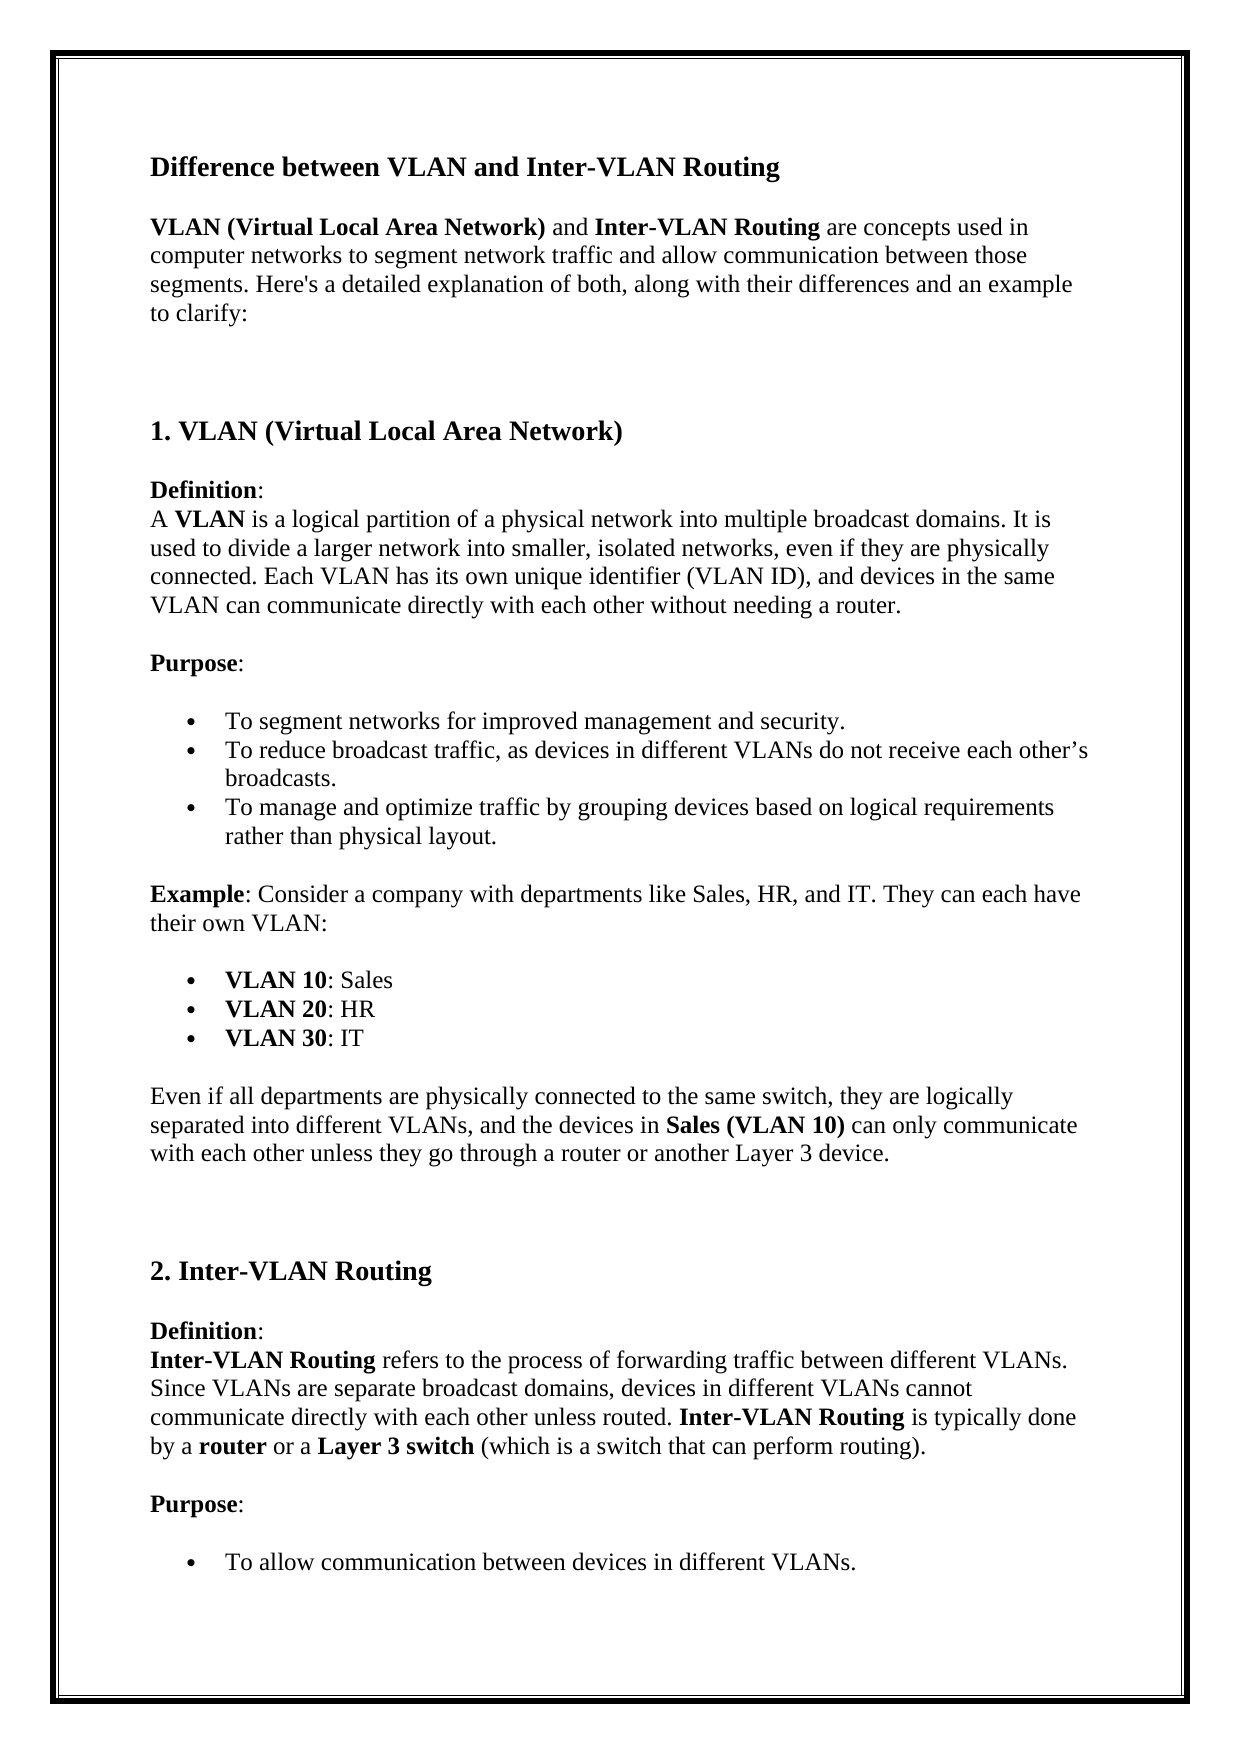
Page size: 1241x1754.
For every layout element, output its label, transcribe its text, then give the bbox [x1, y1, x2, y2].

text Example: Consider a company with departments like Sales, HR, and IT. They can each have their own VLAN: [150, 879, 1090, 936]
text Even if all departments are physically connected to the same switch, they are logically separated into different VLANs, and the devices in Sales (VLAN 10) can only communicate with each other unless they go through a router or another Layer 3 device. [150, 1081, 1090, 1167]
list To manage and optimize traffic by grouping devices based on logical requirements rather than physical layout. [187, 792, 1090, 850]
list VLAN 20: HR [187, 994, 1090, 1023]
text Purpose: [150, 648, 1090, 677]
text Definition: A VLAN is a logical partition of a physical network into multiple broadcast domains. It is used to divide a larger network into smaller, isolated networks, even if they are physically connected. Each VLAN has its own unique identifier (VLAN ID), and devices in the same VLAN can communicate directly with each other without needing a router. [150, 475, 1090, 619]
list VLAN 30: IT [187, 1023, 1090, 1052]
text 1. VLAN (Virtual Local Area Network) [150, 414, 1090, 446]
list To allow communication between devices in different VLANs. [187, 1547, 1090, 1576]
list To segment networks for improved management and security. [187, 706, 1090, 735]
list To reduce broadcast traffic, as devices in different VLANs do not receive each other’s broadcasts. [187, 735, 1090, 792]
text Definition: Inter-VLAN Routing refers to the process of forwarding traffic between different VLANs. Since VLANs are separate broadcast domains, devices in different VLANs cannot communicate directly with each other unless routed. Inter-VLAN Routing is typically done by a router or a Layer 3 switch (which is a switch that can perform routing). [150, 1316, 1090, 1460]
text 2. Inter-VLAN Routing [150, 1254, 1090, 1287]
text Difference between VLAN and Inter-VLAN Routing [150, 150, 1090, 182]
list VLAN 10: Sales [187, 966, 1090, 994]
text VLAN (Virtual Local Area Network) and Inter-VLAN Routing are concepts used in computer networks to segment network traffic and allow communication between those segments. Here's a detailed explanation of both, along with their differences and an example to clarify: [150, 212, 1090, 327]
text Purpose: [150, 1489, 1090, 1518]
